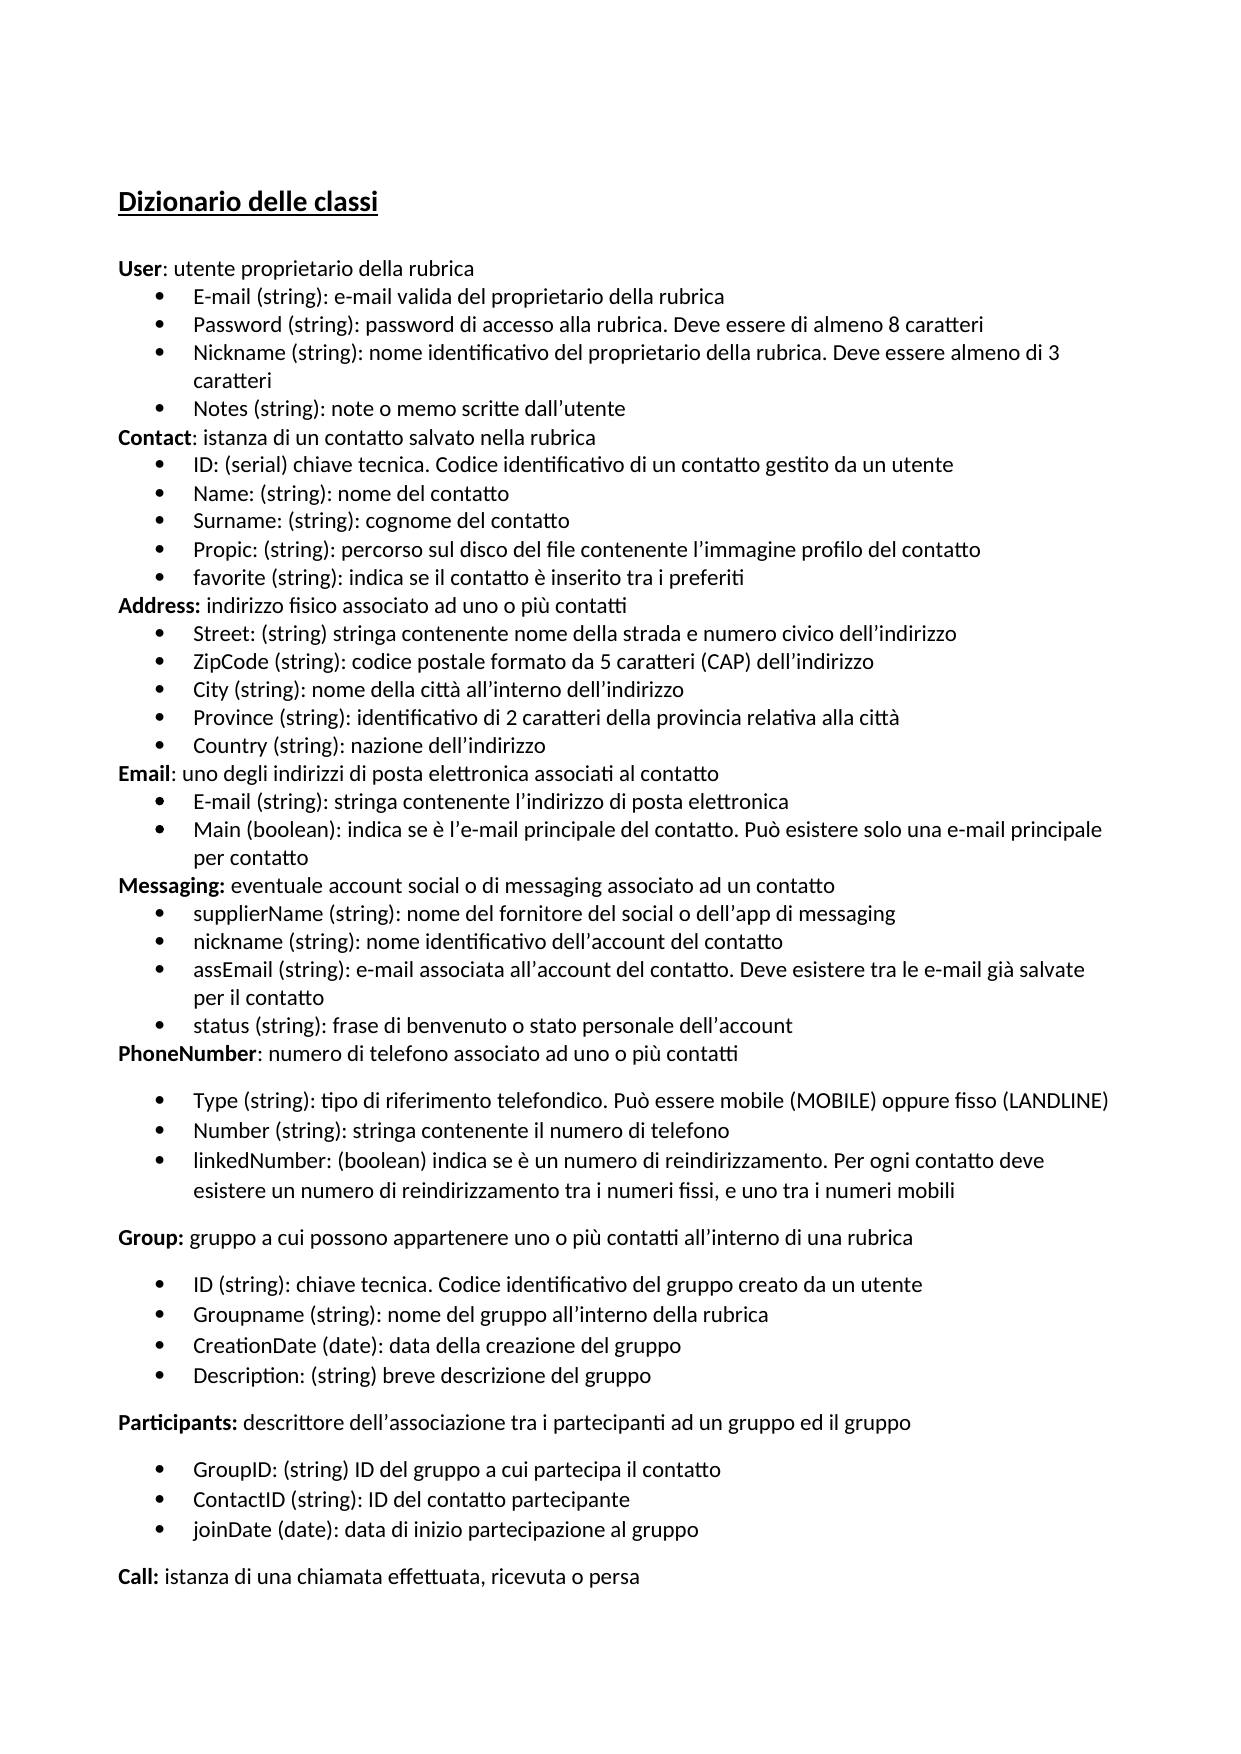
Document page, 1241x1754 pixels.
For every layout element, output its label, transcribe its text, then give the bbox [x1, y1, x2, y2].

text Call: istanza di una chiamata effettuata, ricevuta o persa [118, 1562, 1122, 1590]
text Dizionario delle classi [118, 183, 1122, 219]
list Propic: (string): percorso sul disco del file contenente l’immagine profilo del contatto [156, 535, 1122, 563]
list Groupname (string): nome del gruppo all’interno della rubrica [156, 1301, 1122, 1328]
text User: utente proprietario della rubrica [118, 254, 1122, 282]
list Province (string): identificativo di 2 caratteri della provincia relativa alla città [156, 703, 1122, 731]
list Street: (string) stringa contenente nome della strada e numero civico dell’indirizzo [156, 619, 1122, 647]
list nickname (string): nome identificativo dell’account del contatto [156, 927, 1122, 955]
list Country (string): nazione dell’indirizzo [156, 731, 1122, 759]
list joinDate (date): data di inizio partecipazione al gruppo [156, 1515, 1122, 1543]
list Main (boolean): indica se è l’e-mail principale del contatto. Può esistere solo una e-mail principale per contatto [156, 815, 1122, 871]
text Address: indirizzo fisico associato ad uno o più contatti [118, 591, 1122, 619]
list GroupID: (string) ID del gruppo a cui partecipa il contatto [156, 1455, 1122, 1483]
list Number (string): stringa contenente il numero di telefono [156, 1116, 1122, 1144]
list City (string): nome della città all’interno dell’indirizzo [156, 675, 1122, 703]
list ContactID (string): ID del contatto partecipante [156, 1485, 1122, 1513]
list favorite (string): indica se il contatto è inserito tra i preferiti [156, 563, 1122, 591]
list assEmail (string): e-mail associata all’account del contatto. Deve esistere tra le e-mail già salvate per il contatto [156, 955, 1122, 1011]
list CreationDate (date): data della creazione del gruppo [156, 1331, 1122, 1359]
list Nickname (string): nome identificativo del proprietario della rubrica. Deve essere almeno di 3 caratteri [156, 338, 1122, 394]
list Surname: (string): cognome del contatto [156, 507, 1122, 535]
list supplierName (string): nome del fornitore del social o dell’app di messaging [156, 899, 1122, 927]
list ID (string): chiave tecnica. Codice identificativo del gruppo creato da un utente [156, 1270, 1122, 1298]
text PhoneNumber: numero di telefono associato ad uno o più contatti [118, 1039, 1122, 1067]
list Description: (string) breve descrizione del gruppo [156, 1361, 1122, 1389]
text Email: uno degli indirizzi di posta elettronica associati al contatto [118, 759, 1122, 787]
list Password (string): password di accesso alla rubrica. Deve essere di almeno 8 caratteri [156, 311, 1122, 338]
list ZipCode (string): codice postale formato da 5 caratteri (CAP) dell’indirizzo [156, 647, 1122, 675]
list Type (string): tipo di riferimento telefondico. Può essere mobile (MOBILE) oppure fisso (LANDLINE) [156, 1086, 1122, 1114]
list Name: (string): nome del contatto [156, 479, 1122, 507]
list E-mail (string): e-mail valida del proprietario della rubrica [156, 282, 1122, 311]
list Notes (string): note o memo scritte dall’utente [156, 394, 1122, 423]
list E-mail (string): stringa contenente l’indirizzo di posta elettronica [156, 787, 1122, 815]
text Contact: istanza di un contatto salvato nella rubrica [118, 423, 1122, 451]
text Group: gruppo a cui possono appartenere uno o più contatti all’interno di una rubrica [118, 1223, 1122, 1251]
text Messaging: eventuale account social o di messaging associato ad un contatto [118, 871, 1122, 899]
list linkedNumber: (boolean) indica se è un numero di reindirizzamento. Per ogni contatto deve esistere un numero di reindirizzamento tra i numeri fissi, e uno tra i numeri mobili [156, 1146, 1122, 1204]
text Participants: descrittore dell’associazione tra i partecipanti ad un gruppo ed il gruppo [118, 1408, 1122, 1436]
list ID: (serial) chiave tecnica. Codice identificativo di un contatto gestito da un utente [156, 451, 1122, 479]
list status (string): frase di benvenuto o stato personale dell’account [156, 1011, 1122, 1039]
